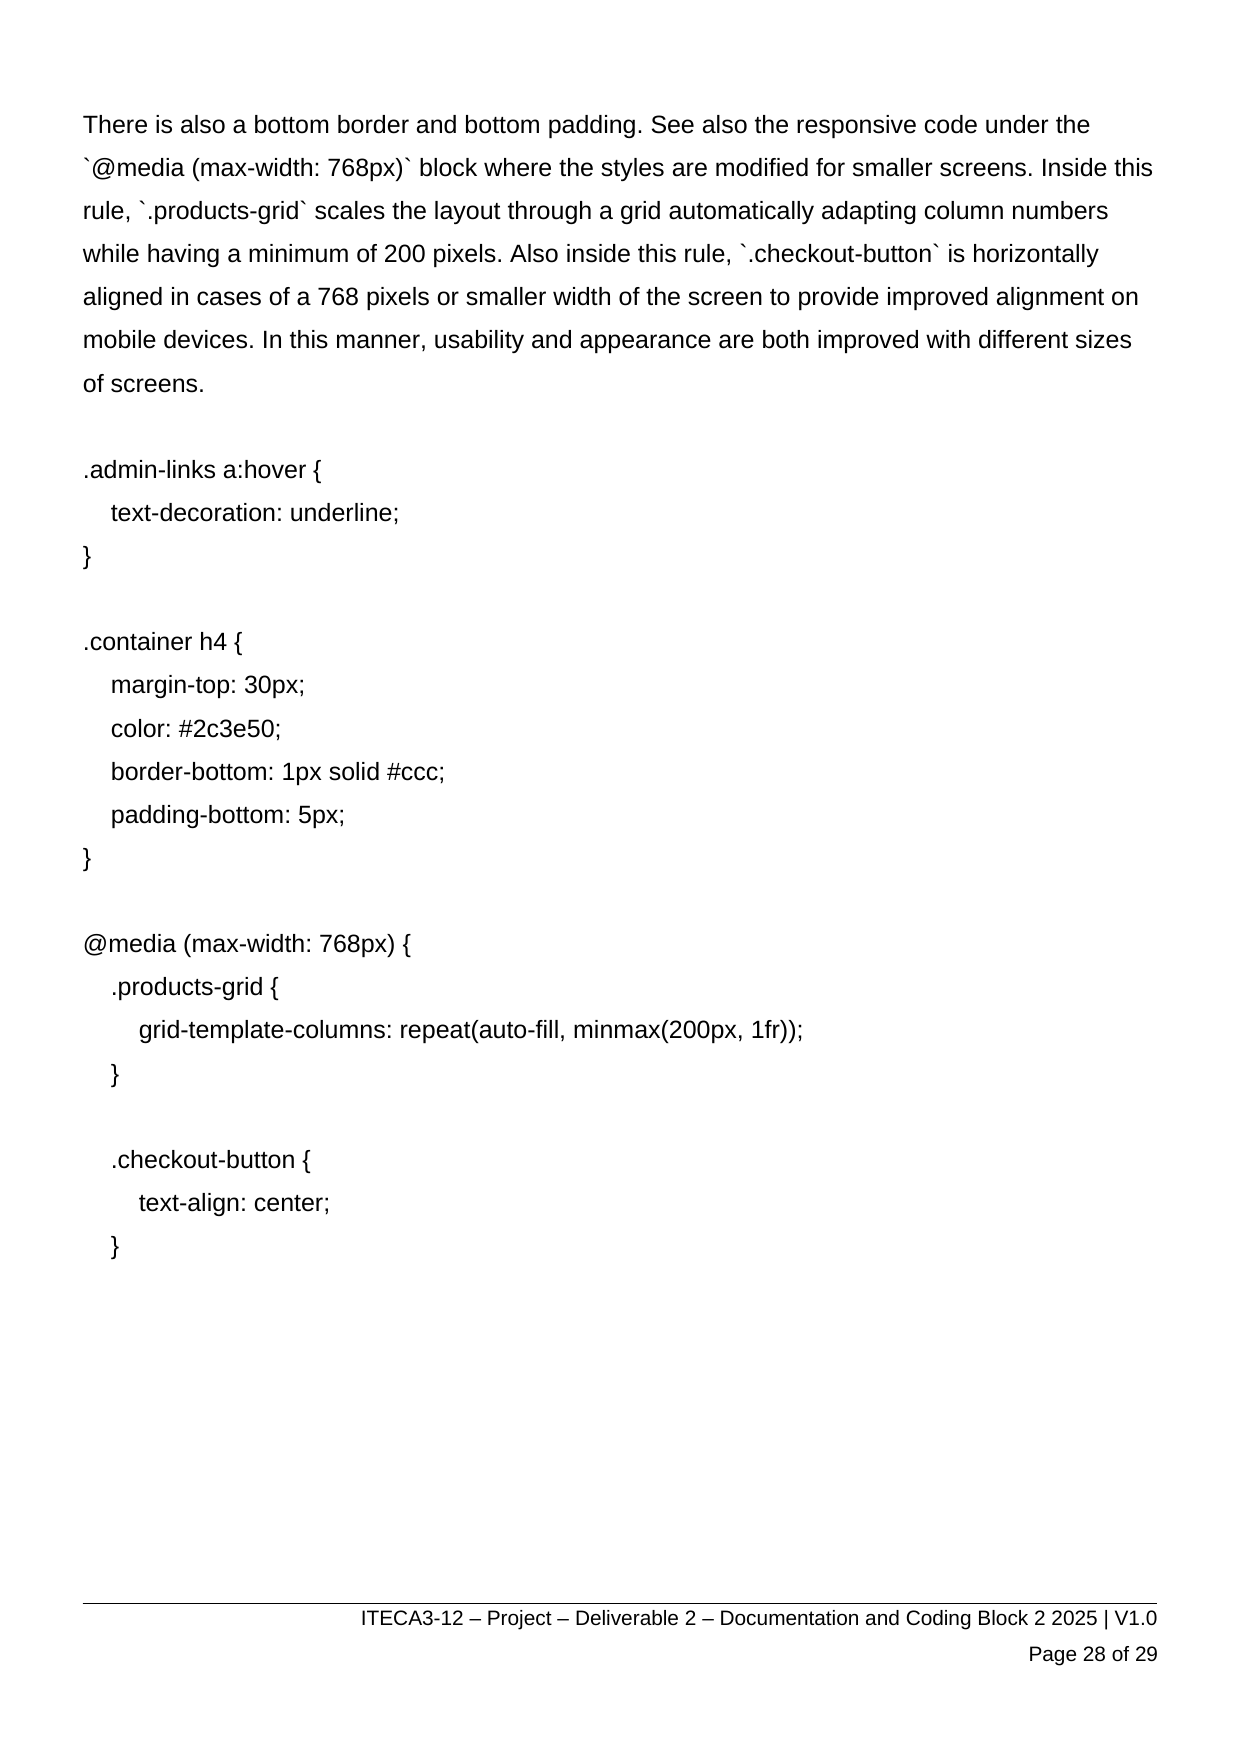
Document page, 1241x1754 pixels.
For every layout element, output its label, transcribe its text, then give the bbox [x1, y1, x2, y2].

text color: #2c3e50; [83, 714, 1157, 742]
text .container h4 { [83, 627, 1157, 656]
text } [83, 541, 1157, 570]
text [83, 110, 1157, 397]
text .checkout-button { [83, 1145, 1157, 1174]
text .products-grid { [83, 972, 1157, 1001]
text text-decoration: underline; [83, 498, 1157, 527]
text } [83, 1059, 1157, 1087]
text .admin-links a:hover { [83, 455, 1157, 484]
text text-align: center; [83, 1188, 1157, 1217]
text @media (max-width: 768px) { [83, 929, 1157, 958]
text grid-template-columns: repeat(auto-fill, minmax(200px, 1fr)); [83, 1016, 1157, 1044]
text border-bottom: 1px solid #ccc; [83, 757, 1157, 786]
text margin-top: 30px; [83, 671, 1157, 699]
text } [83, 843, 1157, 872]
text padding-bottom: 5px; [83, 800, 1157, 829]
text } [83, 1231, 1157, 1260]
